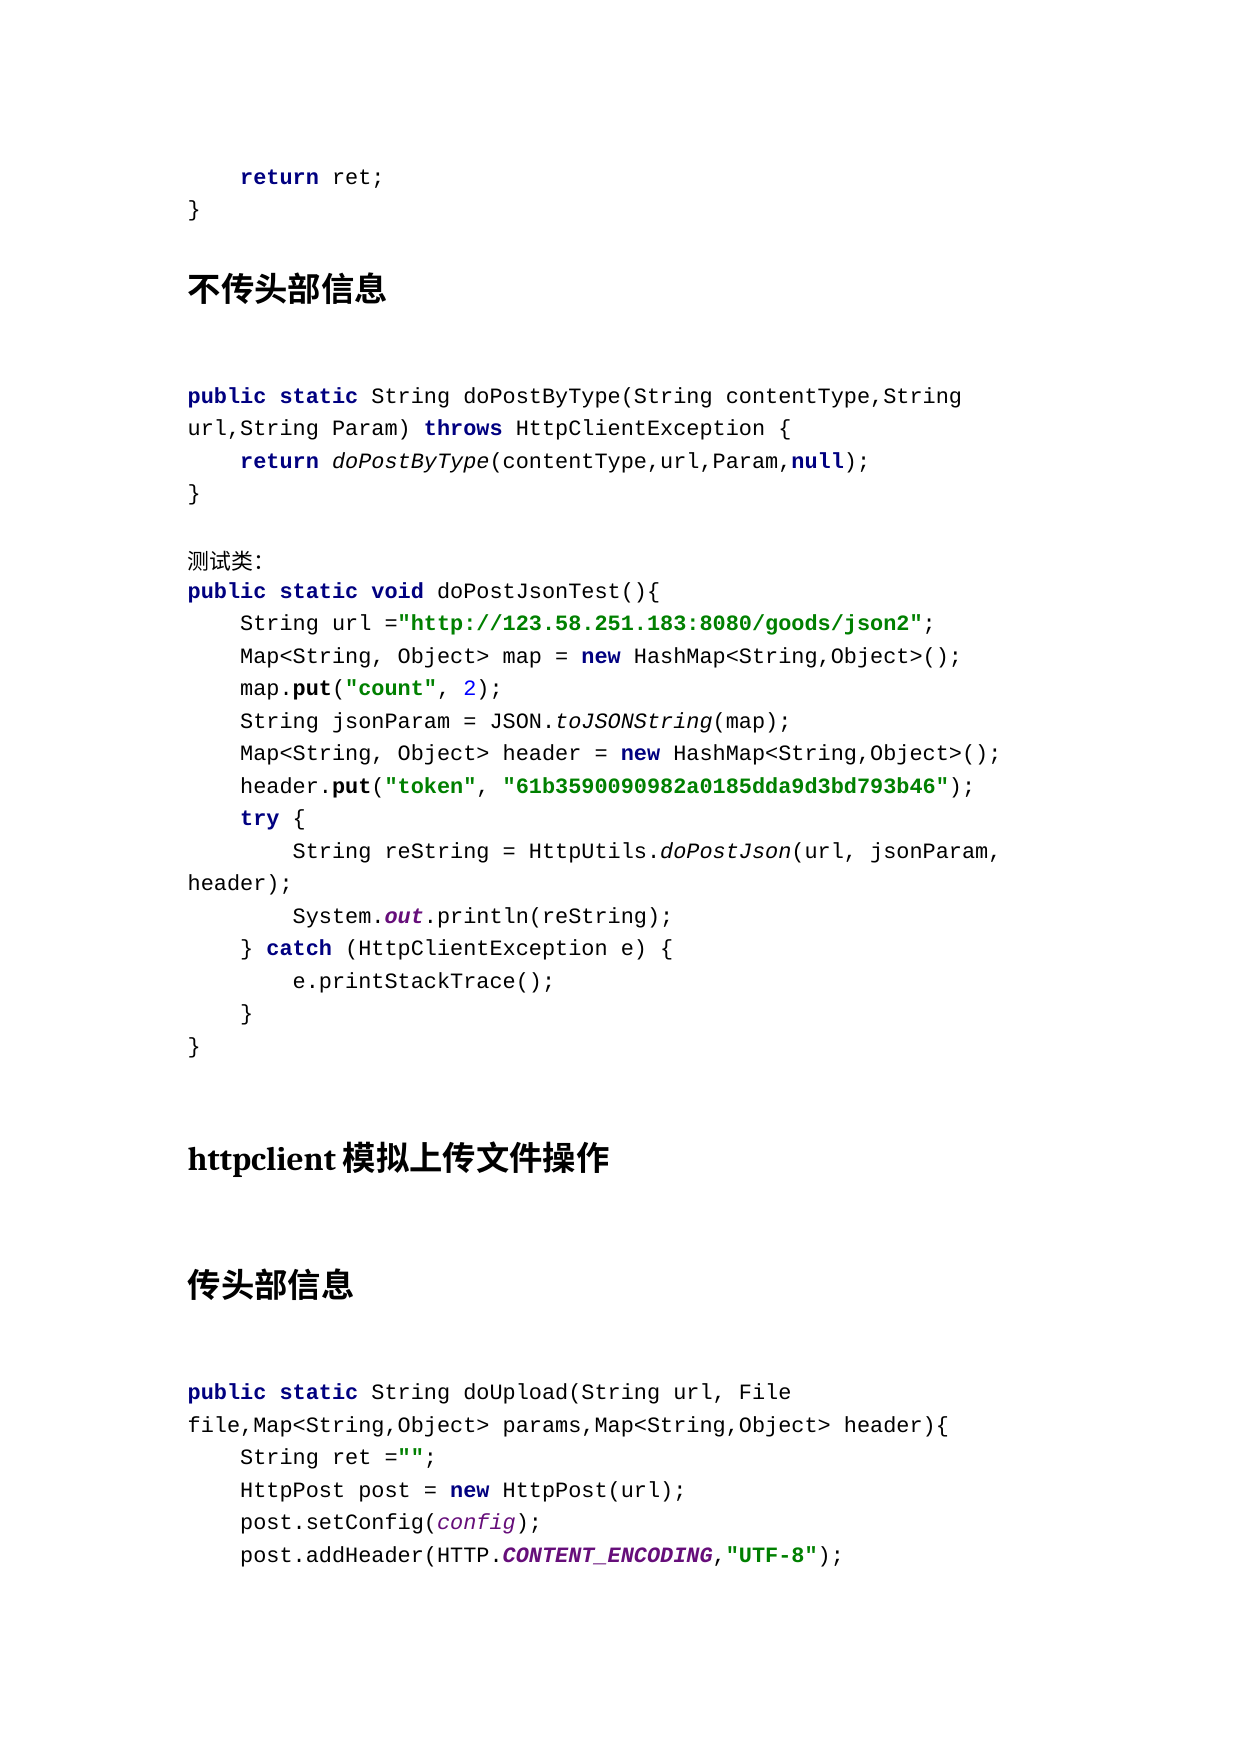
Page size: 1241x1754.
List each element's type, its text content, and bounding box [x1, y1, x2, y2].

subtitle 不传头部信息 [187, 254, 1078, 319]
text 测试类： [187, 544, 1078, 576]
text public static void doPostJsonTest(){ String url ="http://123.58.251.183:8080/goods/json2"; Map<String, Object> map = new HashMap<String,Object>(); map.put("count", 2); String jsonParam = JSON.toJSONString(map); Map<String, Object> header = new HashMap<String,Object>(); header.put("token", "61b3590090982a0185dda9d3bd793b46"); try { String reString = HttpUtils.doPostJson(url, jsonParam, header); System.out.println(reString); } catch (HttpClientException e) { e.printStackTrace(); } } [187, 576, 1078, 1064]
subtitle httpclient模拟上传文件操作 [187, 1123, 1078, 1188]
text public static String doPostByType(String contentType,String url,String Param) throws HttpClientException { return doPostByType(contentType,url,Param,null); } [187, 381, 1078, 511]
subtitle 传头部信息 [187, 1251, 1078, 1316]
